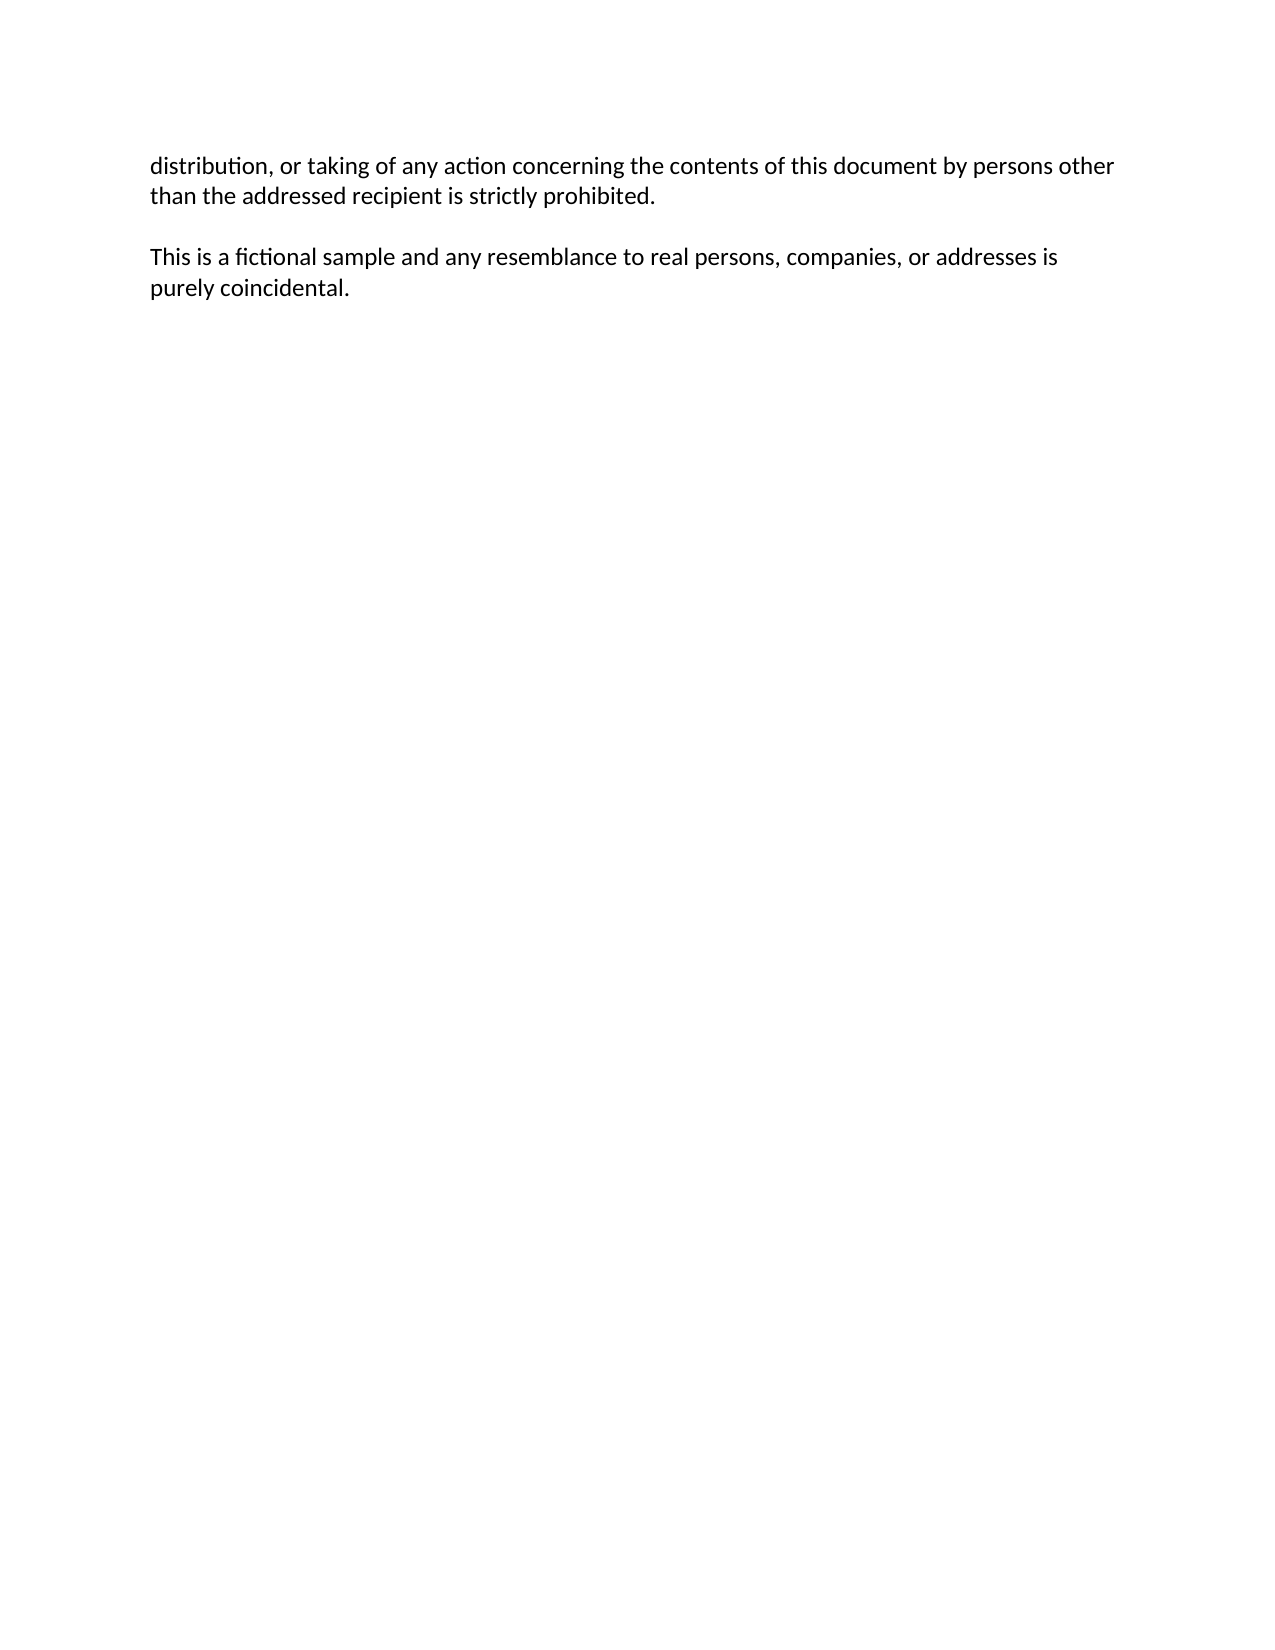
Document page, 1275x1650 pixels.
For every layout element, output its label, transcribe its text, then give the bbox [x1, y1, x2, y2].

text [150, 150, 1125, 211]
text This is a fictional sample and any resemblance to real persons, companies, or addresses is purely coincidental. [150, 242, 1125, 303]
